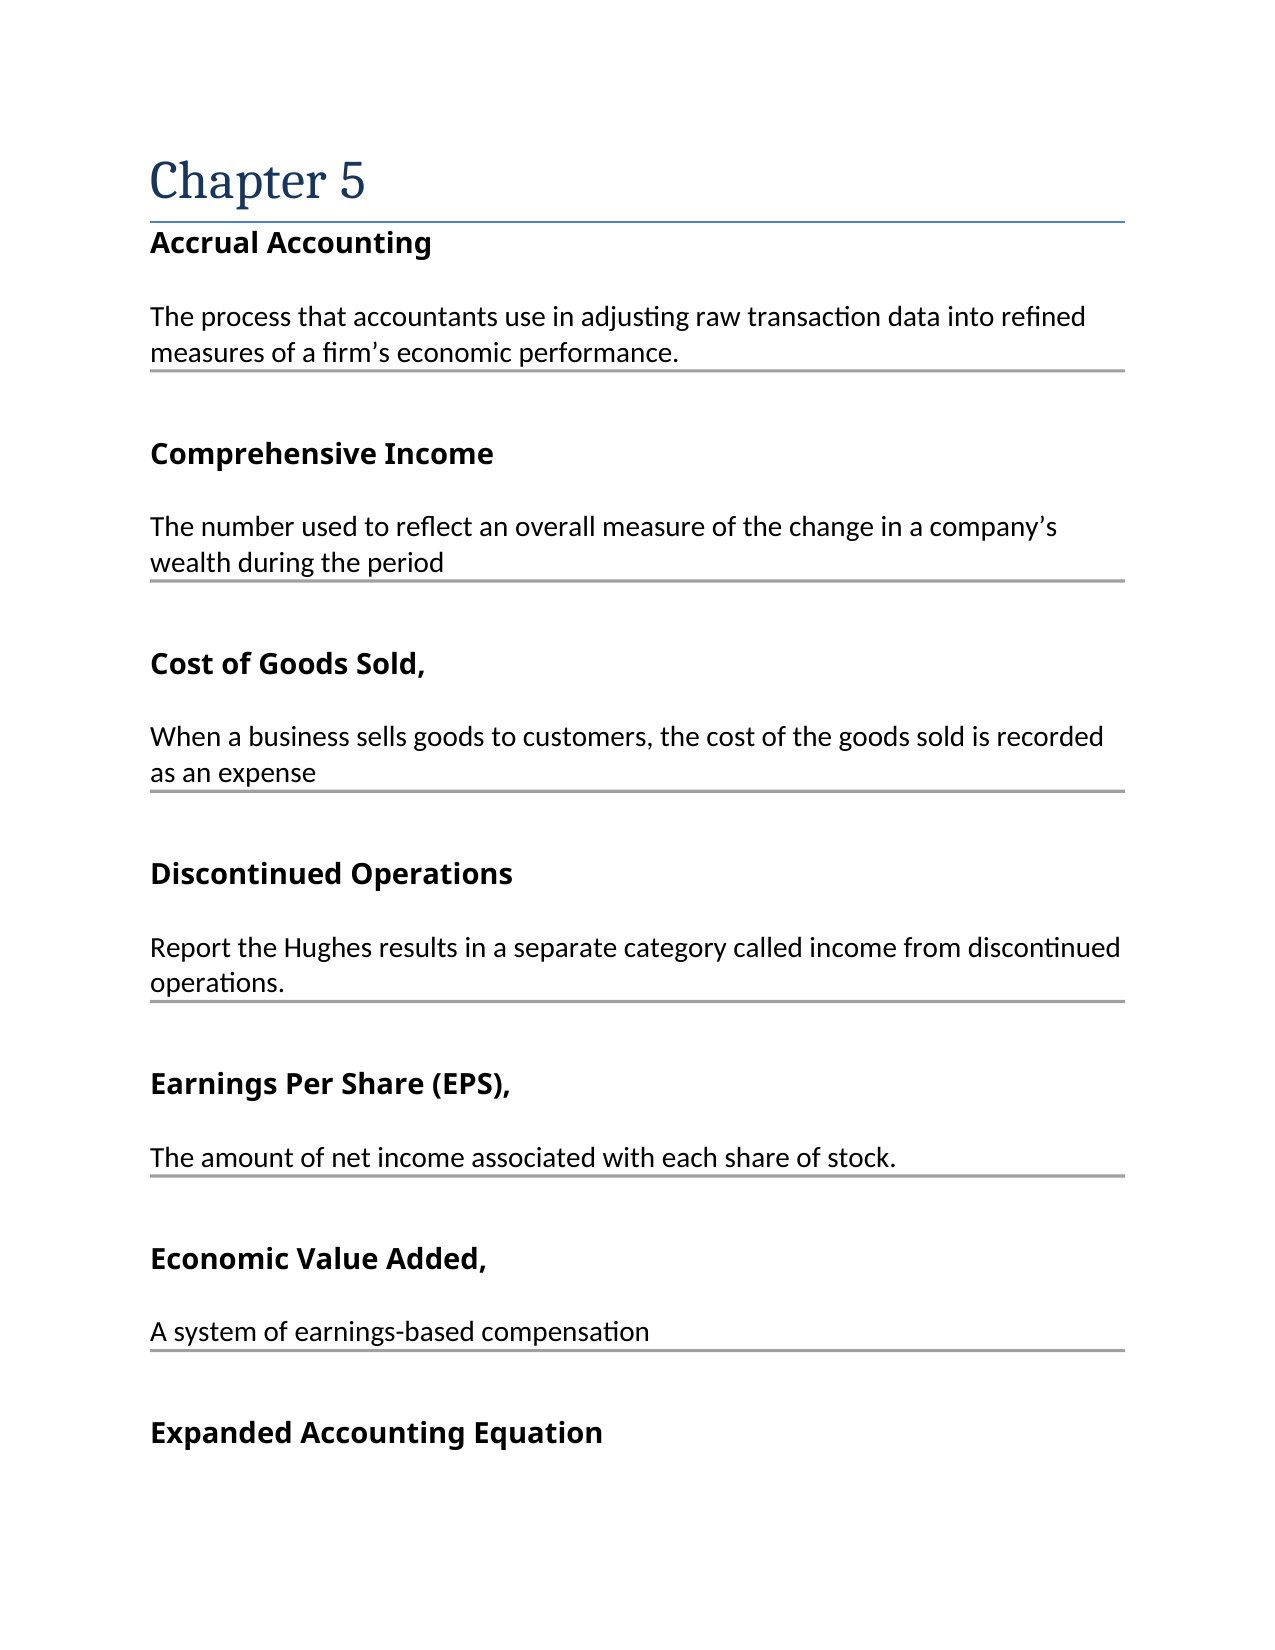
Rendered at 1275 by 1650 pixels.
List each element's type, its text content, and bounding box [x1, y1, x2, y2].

title Chapter 5 [150, 150, 1125, 221]
text Economic Value Added, [150, 1238, 1125, 1278]
text Comprehensive Income [150, 433, 1125, 473]
text Report the Hughes results in a separate category called income from discontinued operations. [150, 929, 1125, 999]
text Expanded Accounting Equation [150, 1413, 1125, 1452]
text When a business sells goods to customers, the cost of the goods sold is recorded as an expense [150, 718, 1125, 789]
text Discontinued Operations [150, 853, 1125, 893]
text Earnings Per Share (EPS), [150, 1063, 1125, 1103]
text The process that accountants use in adjusting raw transaction data into refined measures of a firm’s economic performance. [150, 298, 1125, 369]
text Accrual Accounting [150, 223, 1125, 262]
text Cost of Goods Sold, [150, 643, 1125, 683]
text The number used to reflect an overall measure of the change in a company’s wealth during the period [150, 508, 1125, 579]
text A system of earnings-based compensation [150, 1313, 1125, 1349]
text The amount of net income associated with each share of stock. [150, 1139, 1125, 1174]
